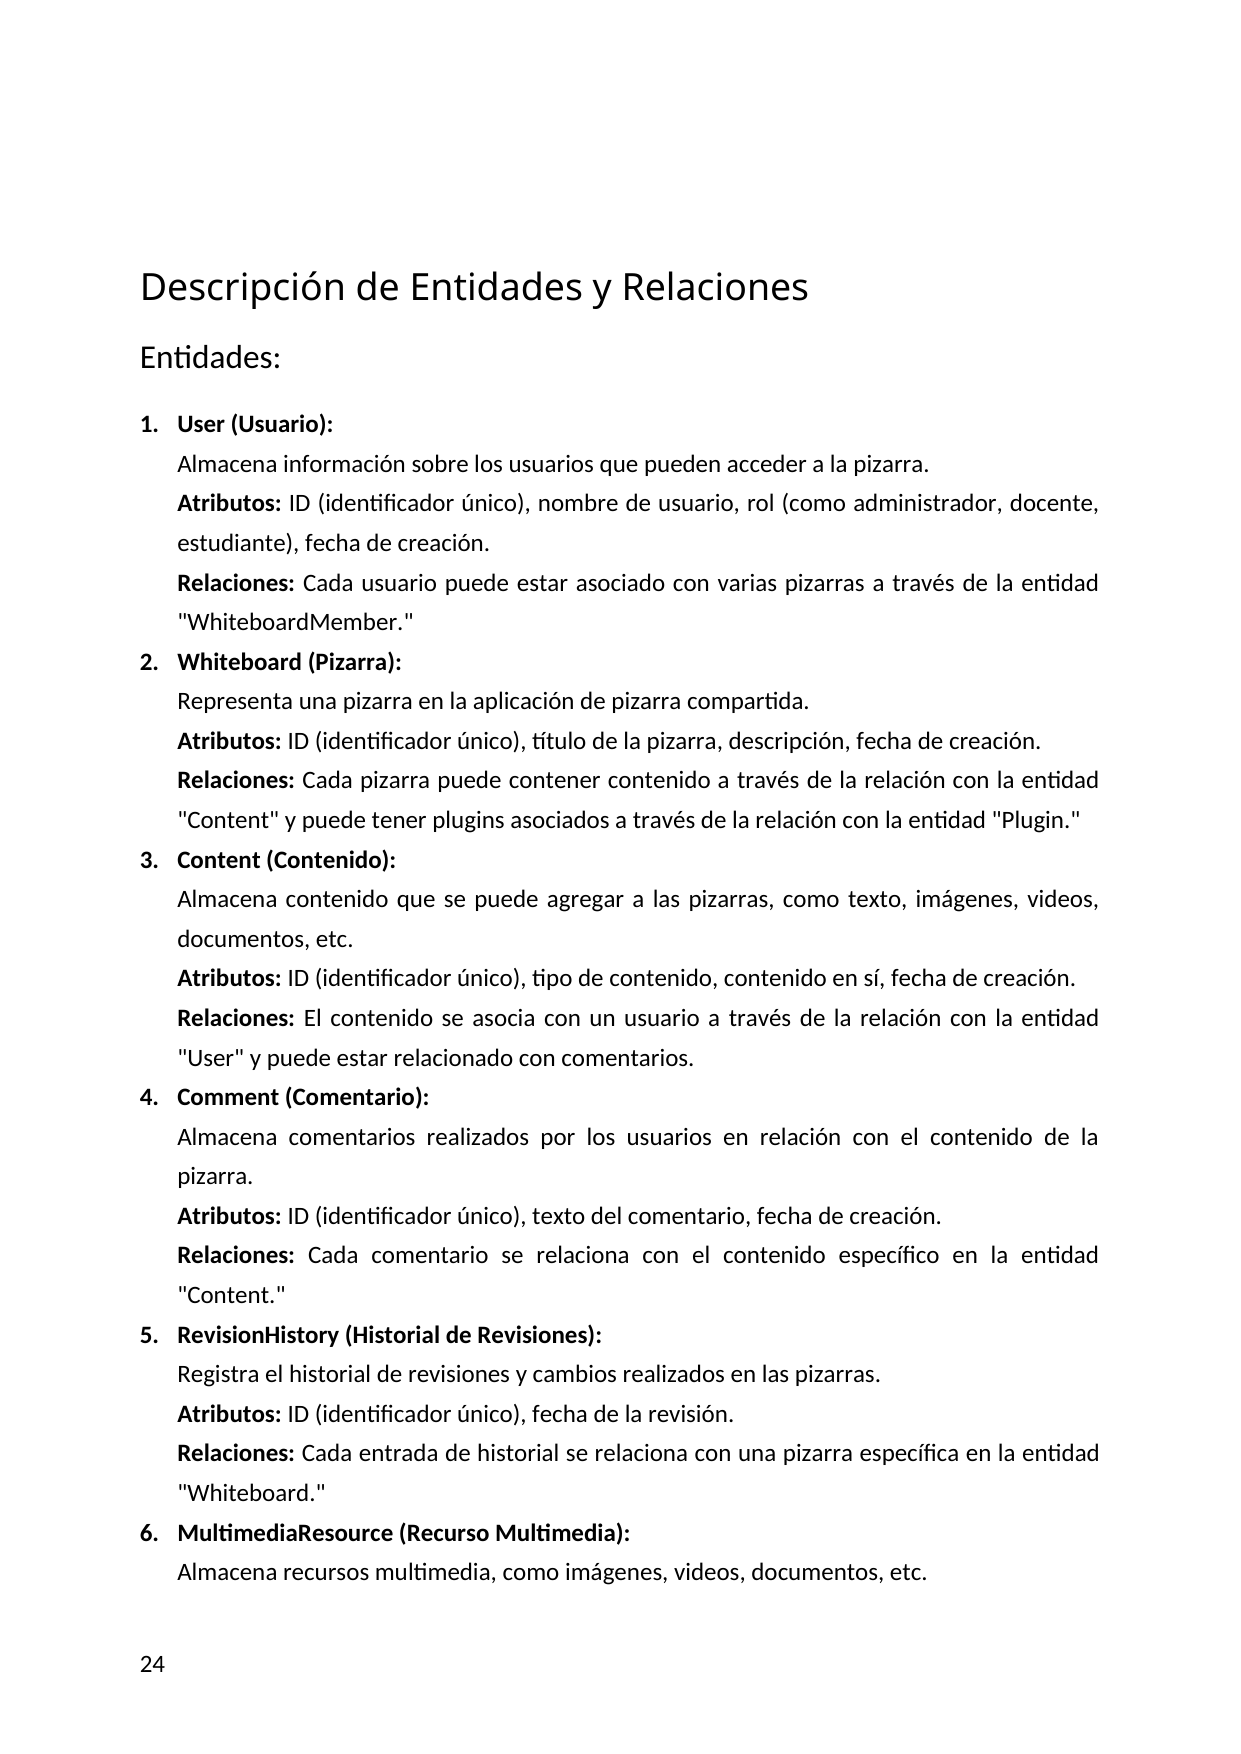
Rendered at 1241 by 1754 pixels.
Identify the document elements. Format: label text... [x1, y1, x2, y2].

text Atributos: ID (identificador único), fecha de la revisión. [177, 1398, 1101, 1428]
list User (Usuario): [139, 408, 1101, 439]
text Relaciones: Cada entrada de historial se relaciona con una pizarra específica en la entidad "Whiteboard." [177, 1438, 1101, 1508]
subtitle Descripción de Entidades y Relaciones [139, 260, 1101, 311]
text Almacena información sobre los usuarios que pueden acceder a la pizarra. [177, 448, 1101, 478]
list MultimediaResource (Recurso Multimedia): [139, 1517, 1101, 1547]
list RevisionHistory (Historial de Revisiones): [139, 1319, 1101, 1349]
text Atributos: ID (identificador único), nombre de usuario, rol (como administrador, docente, estudiante), fecha de creación. [177, 488, 1101, 558]
list Whiteboard (Pizarra): [139, 646, 1101, 676]
text Atributos: ID (identificador único), tipo de contenido, contenido en sí, fecha de creación. [177, 963, 1101, 993]
text Relaciones: Cada comentario se relaciona con el contenido específico en la entidad "Content." [177, 1240, 1101, 1310]
text Registra el historial de revisiones y cambios realizados en las pizarras. [177, 1358, 1101, 1389]
subtitle Entidades: [139, 336, 1101, 377]
text Relaciones: El contenido se asocia con un usuario a través de la relación con la entidad "User" y puede estar relacionado con comentarios. [177, 1002, 1101, 1072]
text Atributos: ID (identificador único), título de la pizarra, descripción, fecha de creación. [177, 725, 1101, 756]
list Content (Contenido): [139, 844, 1101, 874]
text Relaciones: Cada usuario puede estar asociado con varias pizarras a través de la entidad "WhiteboardMember." [177, 567, 1101, 637]
text Almacena recursos multimedia, como imágenes, videos, documentos, etc. [177, 1556, 1101, 1587]
list Comment (Comentario): [139, 1081, 1101, 1112]
text Representa una pizarra en la aplicación de pizarra compartida. [177, 686, 1101, 716]
text Almacena comentarios realizados por los usuarios en relación con el contenido de la pizarra. [177, 1121, 1101, 1191]
text Relaciones: Cada pizarra puede contener contenido a través de la relación con la entidad "Content" y puede tener plugins asociados a través de la relación con la entidad "Plugin." [177, 765, 1101, 835]
text Atributos: ID (identificador único), texto del comentario, fecha de creación. [177, 1200, 1101, 1231]
text Almacena contenido que se puede agregar a las pizarras, como texto, imágenes, videos, documentos, etc. [177, 883, 1101, 953]
